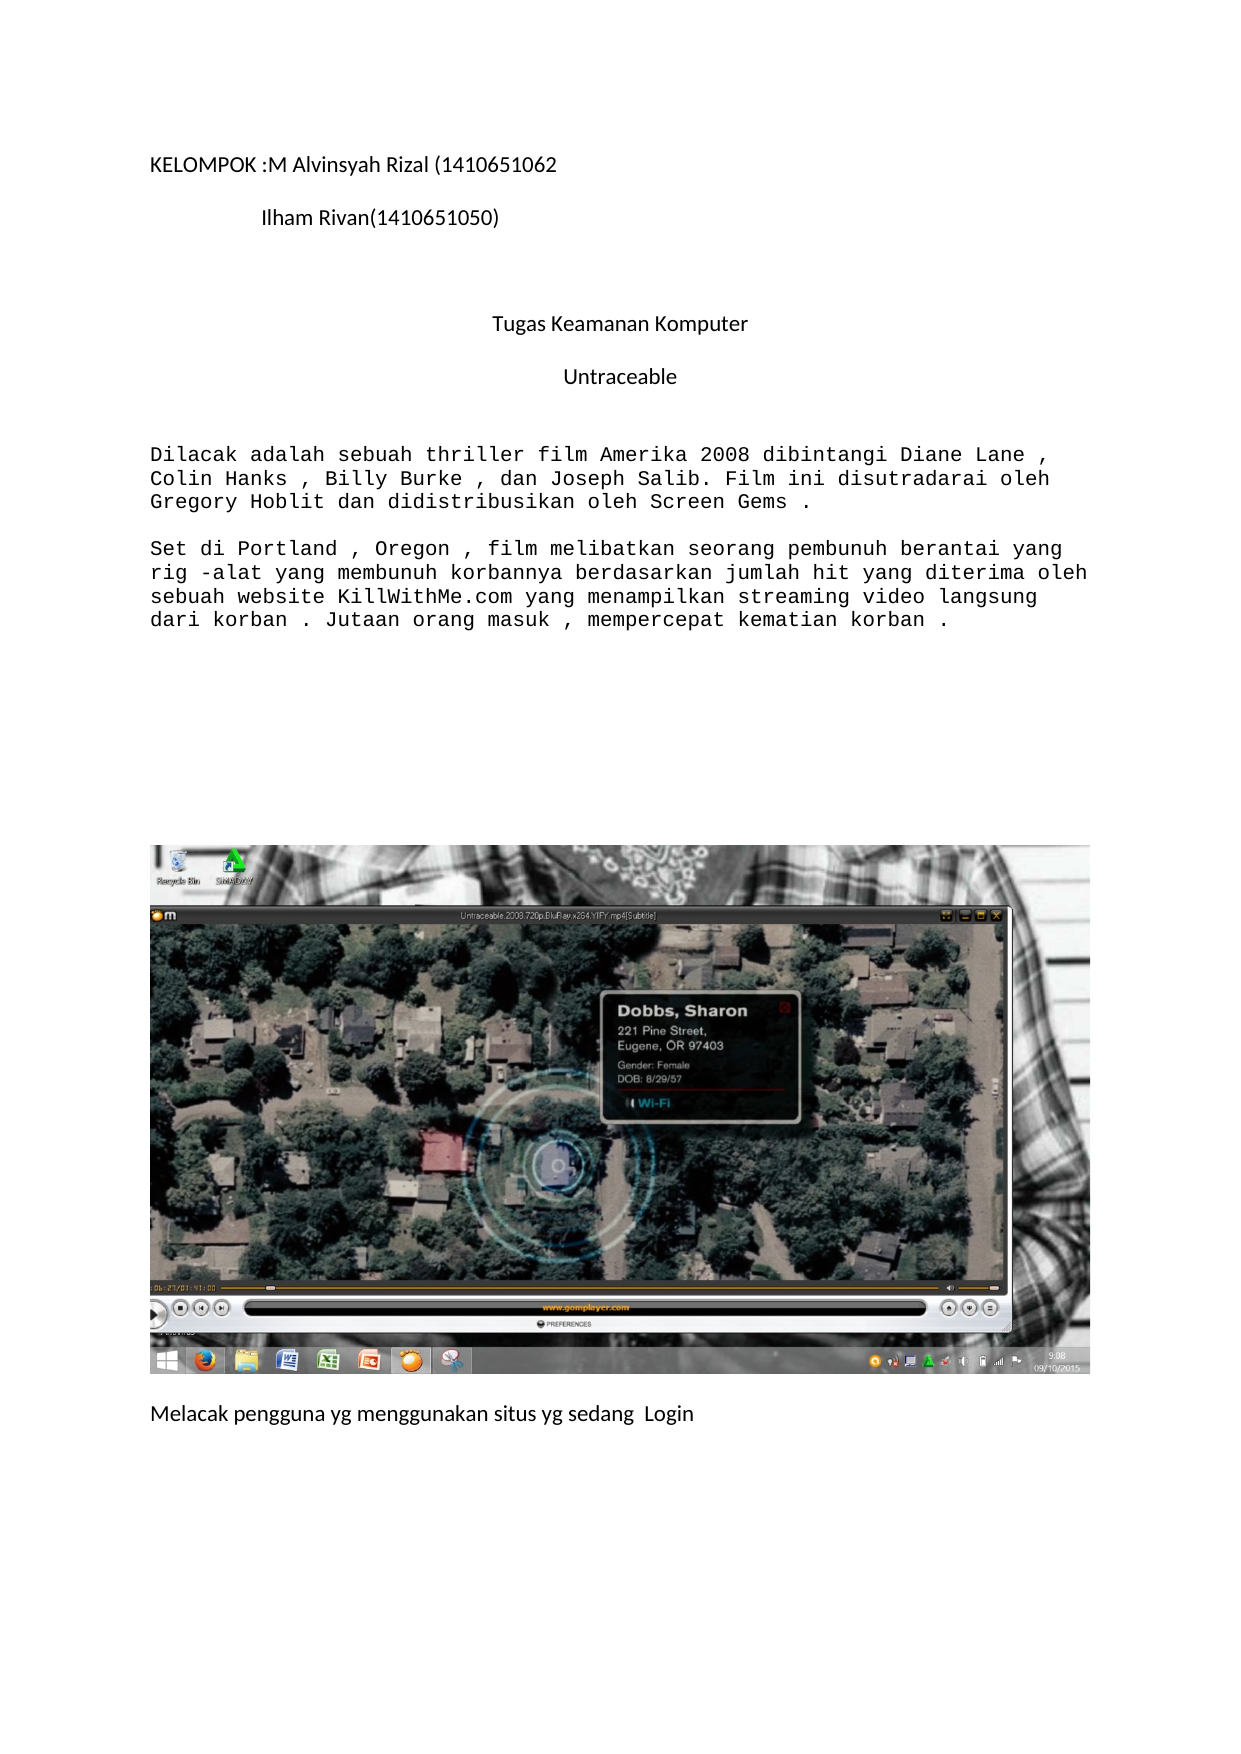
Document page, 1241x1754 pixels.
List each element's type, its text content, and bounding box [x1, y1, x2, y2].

picture [150, 845, 1091, 1374]
text Melacak pengguna yg menggunakan situs yg sedang Login [150, 1399, 1090, 1427]
text Ilham Rivan(1410651050) [225, 203, 1090, 231]
text Set di Portland , Oregon , film melibatkan seorang pembunuh berantai yang rig -alat yang membunuh korbannya berdasarkan jumlah hit yang diterima oleh sebuah website KillWithMe.com yang menampilkan streaming video langsung dari korban . Jutaan orang masuk , mempercepat kematian korban . [150, 538, 1090, 633]
text Dilacak adalah sebuah thriller film Amerika 2008 dibintangi Diane Lane , Colin Hanks , Billy Burke , dan Joseph Salib. Film ini disutradarai oleh Gregory Hoblit dan didistribusikan oleh Screen Gems . [150, 444, 1090, 515]
text KELOMPOK :M Alvinsyah Rizal (1410651062 [150, 150, 1090, 178]
text Untraceable [150, 362, 1090, 390]
text Tugas Keamanan Komputer [150, 309, 1090, 337]
